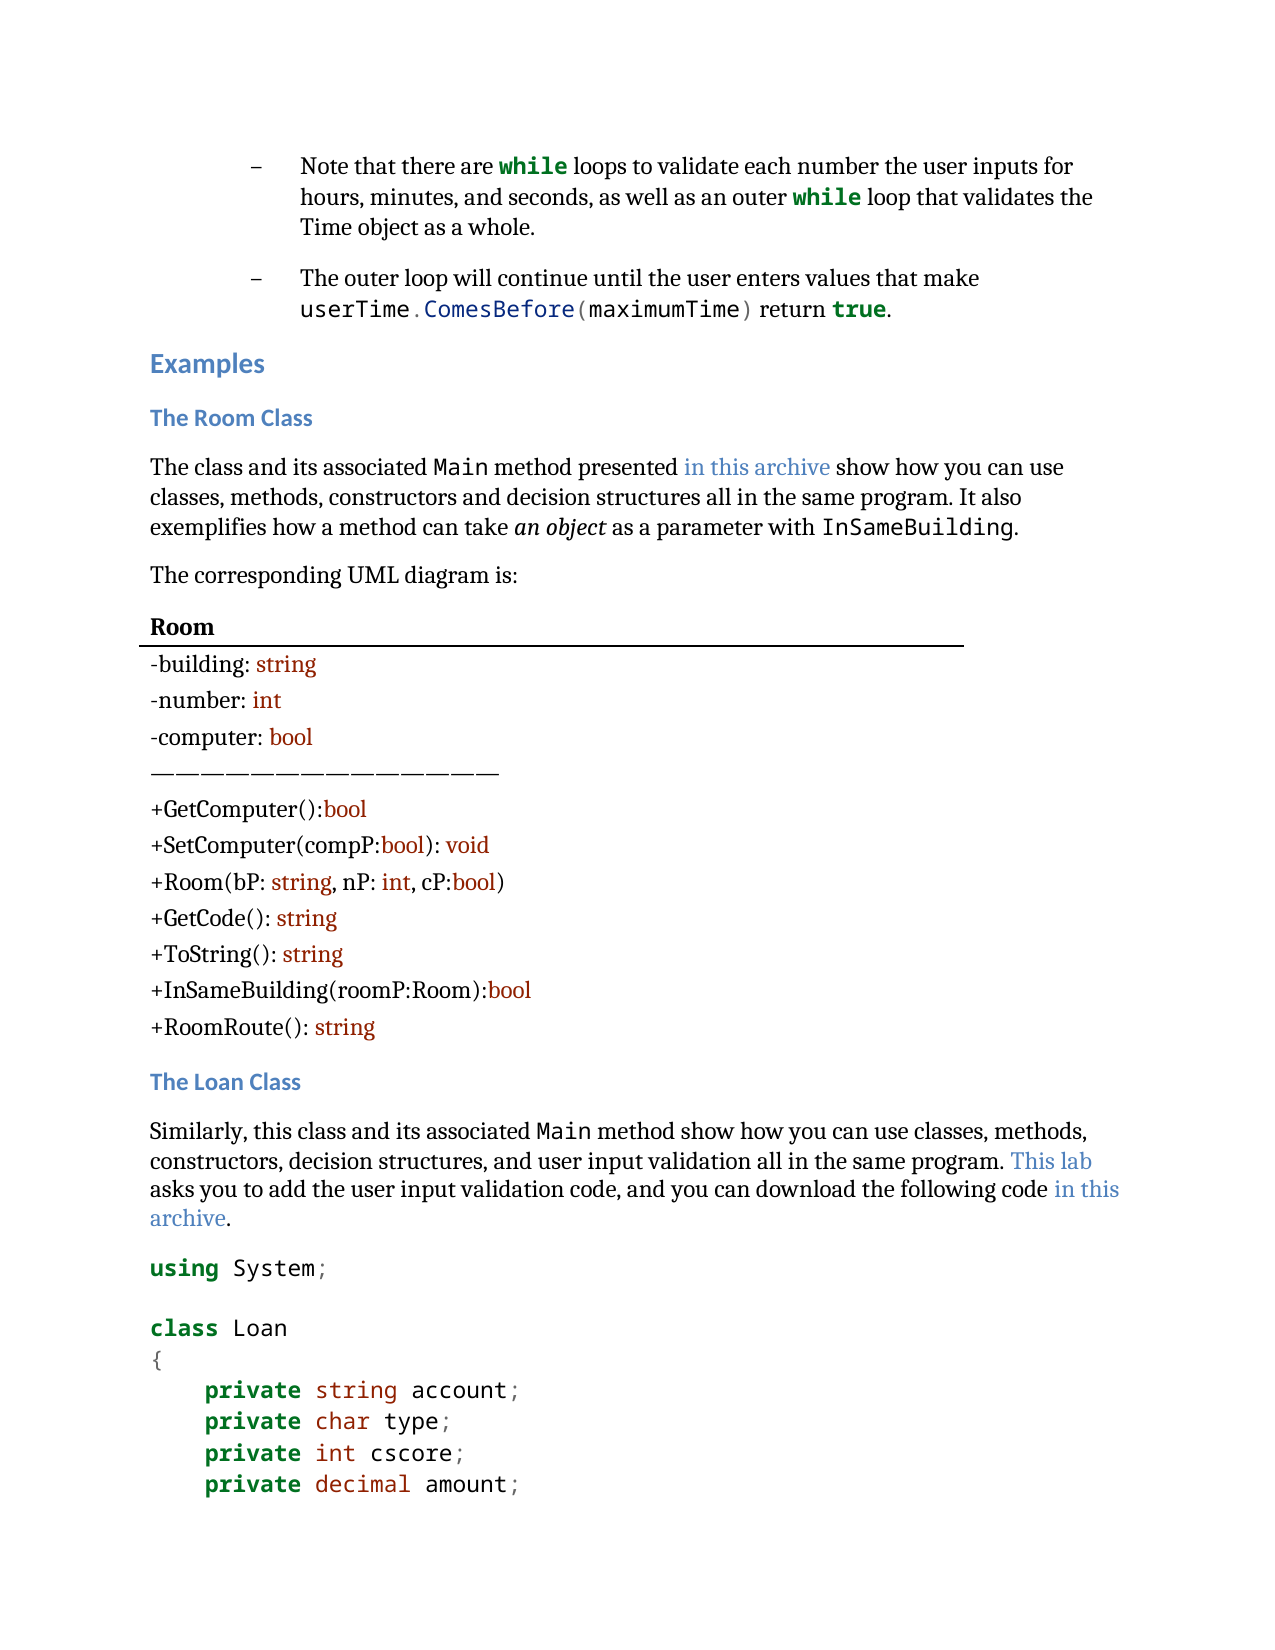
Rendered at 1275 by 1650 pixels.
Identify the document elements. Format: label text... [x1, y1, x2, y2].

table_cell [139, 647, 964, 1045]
subtitle The Room Class [150, 402, 1125, 432]
text The corresponding UML diagram is: [150, 561, 1125, 590]
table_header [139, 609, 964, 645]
subtitle Examples [150, 345, 1125, 381]
list The outer loop will continue until the user enters values that make userTime.ComesBefore(maximumTime) return true. [250, 262, 1125, 324]
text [150, 1252, 1125, 1499]
text Similarly, this class and its associated Main method show how you can use classes, methods, constructors, decision structures, and user input validation all in the same program. This lab asks you to add the user input validation code, and you can download the following code in this archive. [150, 1115, 1125, 1233]
list Note that there are while loops to validate each number the user inputs for hours, minutes, and seconds, as well as an outer while loop that validates the Time object as a whole. [250, 150, 1125, 241]
subtitle The Loan Class [150, 1066, 1125, 1097]
text The class and its associated Main method presented in this archive show how you can use classes, methods, constructors and decision structures all in the same program. It also exemplifies how a method can take an object as a parameter with InSameBuilding. [150, 451, 1125, 542]
